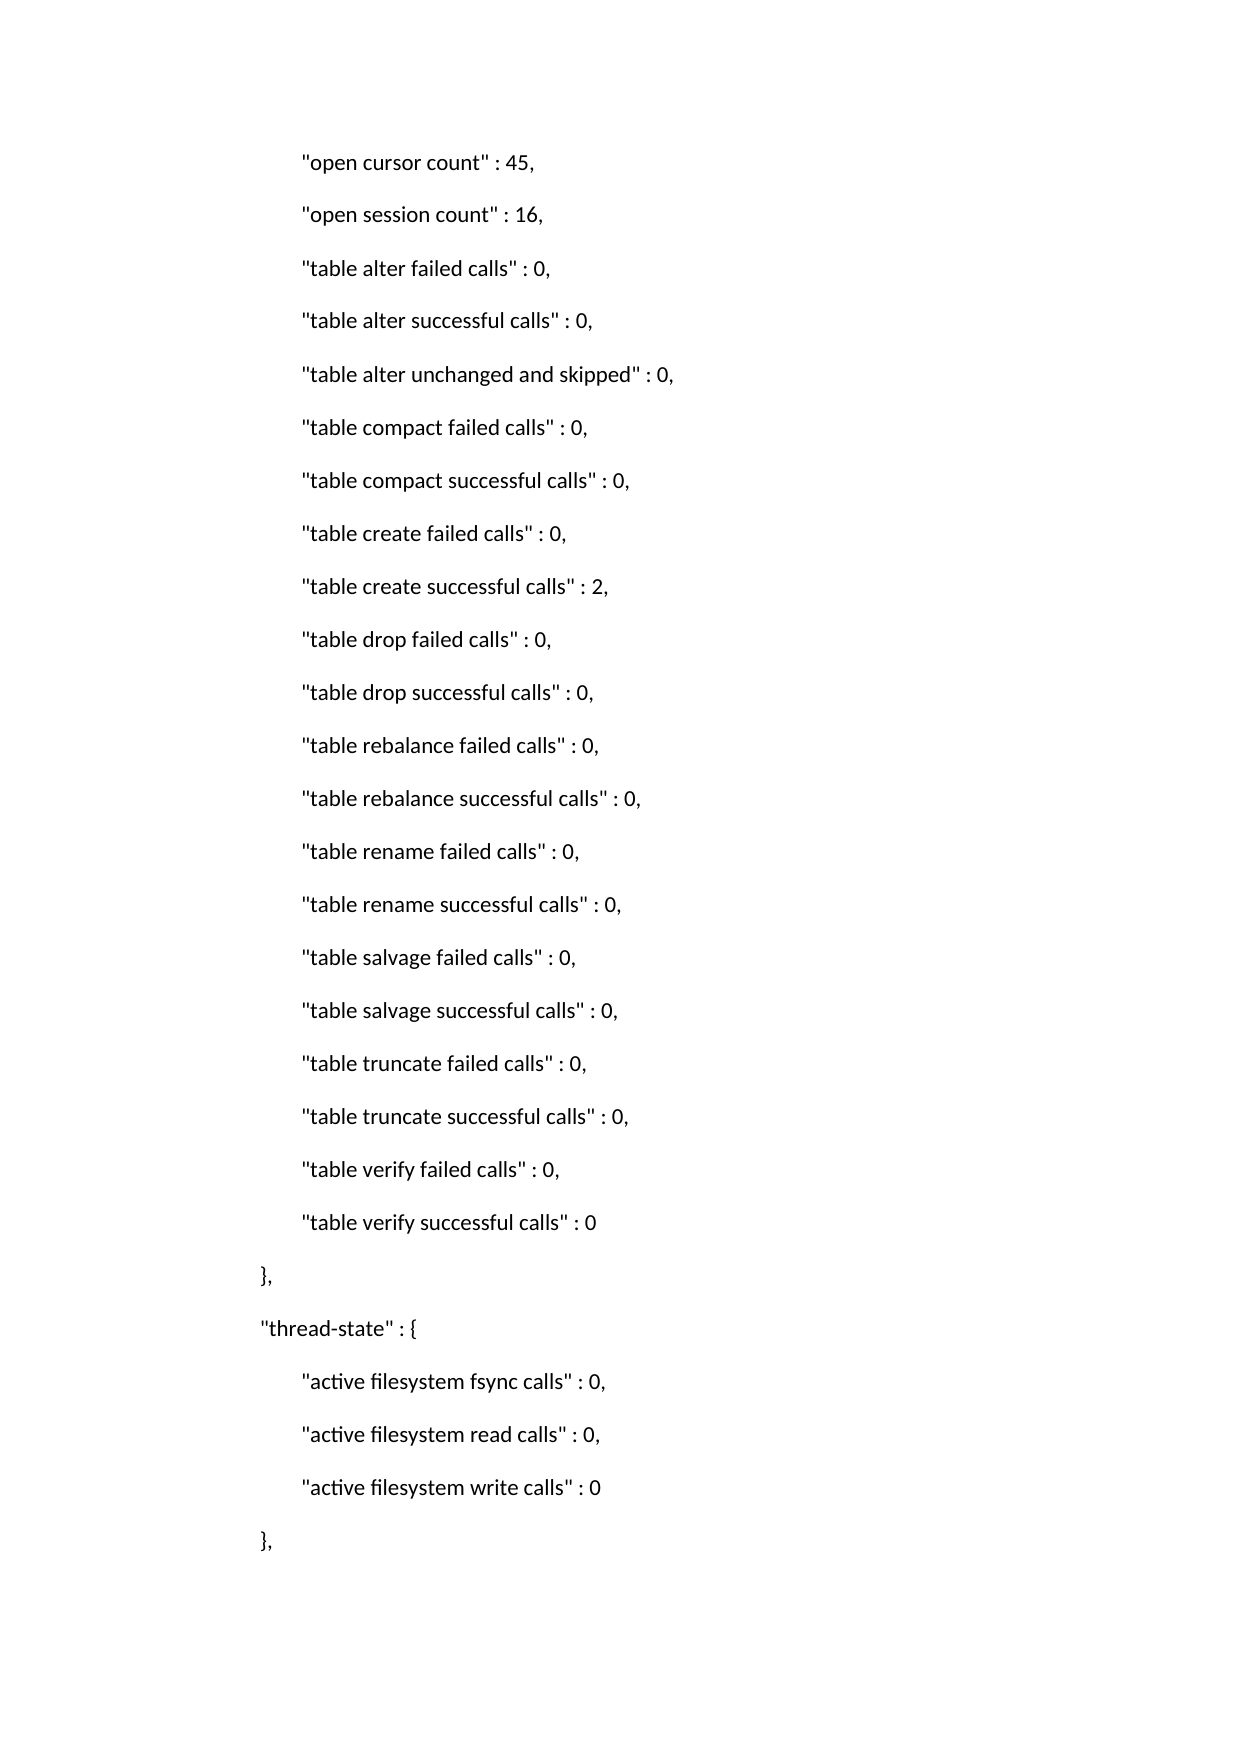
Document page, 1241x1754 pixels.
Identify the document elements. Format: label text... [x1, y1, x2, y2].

text "table salvage successful calls" : 0, [177, 996, 1063, 1024]
text "table drop successful calls" : 0, [177, 678, 1063, 706]
text "table rename successful calls" : 0, [177, 890, 1063, 918]
text "table truncate failed calls" : 0, [177, 1049, 1063, 1077]
text "table alter failed calls" : 0, [177, 254, 1063, 282]
text "table create successful calls" : 2, [177, 572, 1063, 600]
text "active filesystem write calls" : 0 [177, 1473, 1063, 1501]
text "table truncate successful calls" : 0, [177, 1102, 1063, 1130]
text "table salvage failed calls" : 0, [177, 943, 1063, 971]
text "open session count" : 16, [177, 201, 1063, 229]
text "open cursor count" : 45, [177, 148, 1063, 176]
text "table compact failed calls" : 0, [177, 413, 1063, 441]
text "table rebalance failed calls" : 0, [177, 731, 1063, 759]
text "active filesystem read calls" : 0, [177, 1420, 1063, 1448]
text "table verify successful calls" : 0 [177, 1208, 1063, 1236]
text "table rebalance successful calls" : 0, [177, 784, 1063, 812]
text "table rename failed calls" : 0, [177, 837, 1063, 865]
text "thread-state" : { [177, 1314, 1063, 1342]
text "table compact successful calls" : 0, [177, 466, 1063, 494]
text }, [177, 1526, 1063, 1554]
text "table verify failed calls" : 0, [177, 1155, 1063, 1183]
text "table create failed calls" : 0, [177, 519, 1063, 547]
text "table drop failed calls" : 0, [177, 625, 1063, 653]
text }, [177, 1261, 1063, 1289]
text "table alter successful calls" : 0, [177, 307, 1063, 335]
text "table alter unchanged and skipped" : 0, [177, 360, 1063, 388]
text "active filesystem fsync calls" : 0, [177, 1367, 1063, 1395]
